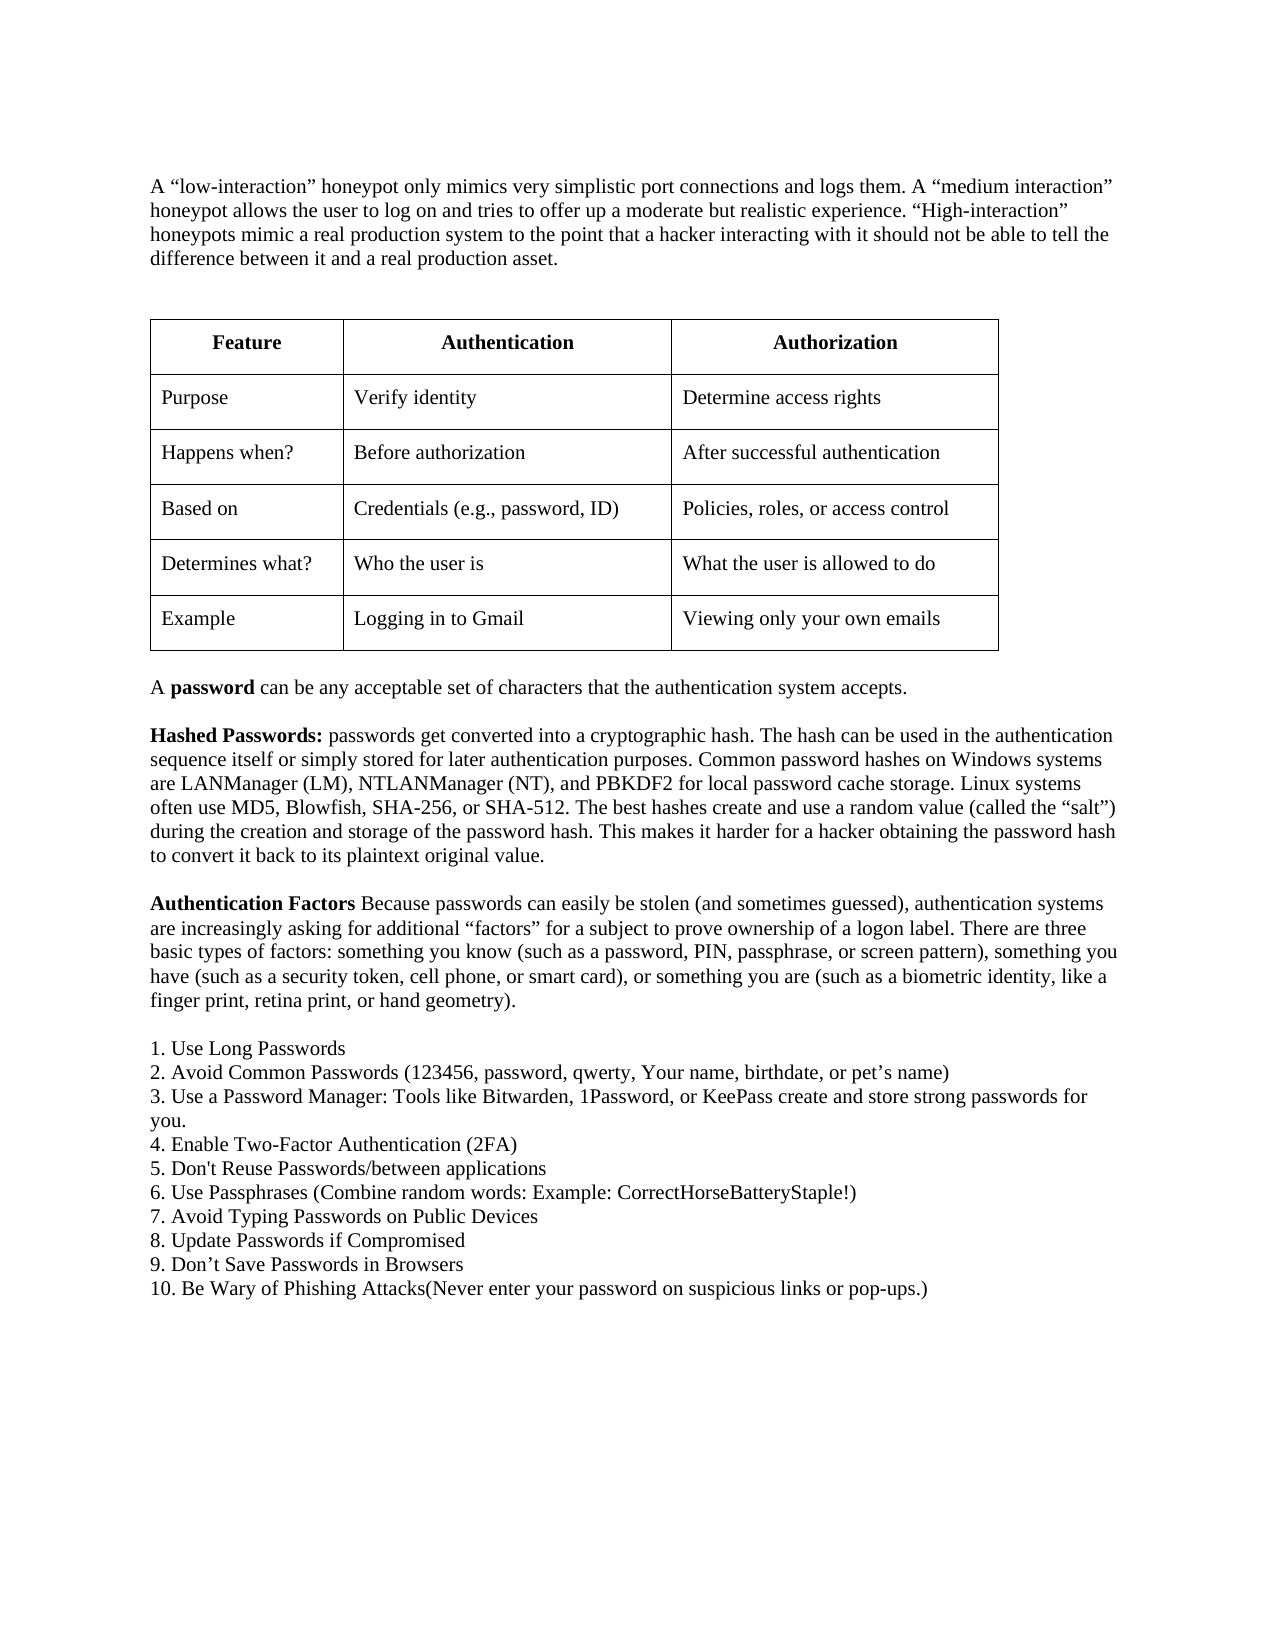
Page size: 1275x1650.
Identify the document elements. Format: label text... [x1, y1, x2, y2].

text 7. Avoid Typing Passwords on Public Devices [150, 1204, 1125, 1228]
text A “low-interaction” honeypot only mimics very simplistic port connections and logs them. A “medium interaction” honeypot allows the user to log on and tries to offer up a moderate but realistic experience. “High-interaction” honeypots mimic a real production system to the point that a hacker interacting with it should not be able to tell the difference between it and a real production asset. [150, 174, 1125, 270]
table_cell Policies, roles, or access control [672, 485, 998, 539]
table_cell Who the user is [344, 540, 671, 594]
table_cell Based on [151, 485, 343, 539]
text Hashed Passwords: passwords get converted into a cryptographic hash. The hash can be used in the authentication sequence itself or simply stored for later authentication purposes. Common password hashes on Windows systems are LANManager (LM), NTLANManager (NT), and PBKDF2 for local password cache storage. Linux systems often use MD5, Blowfish, SHA-256, or SHA-512. The best hashes create and use a random value (called the “salt”) during the creation and storage of the password hash. This makes it harder for a hacker obtaining the password hash to convert it back to its plaintext original value. [150, 723, 1125, 867]
text 2. Avoid Common Passwords (123456, password, qwerty, Your name, birthdate, or pet’s name) [150, 1060, 1125, 1084]
table_cell After successful authentication [672, 430, 998, 484]
table_header Authentication [344, 320, 671, 374]
table_cell Verify identity [344, 375, 671, 429]
text 1. Use Long Passwords [150, 1036, 1125, 1060]
text 10. Be Wary of Phishing Attacks(Never enter your password on suspicious links or pop-ups.) [150, 1276, 1125, 1300]
table_cell Happens when? [151, 430, 343, 484]
table_cell What the user is allowed to do [672, 540, 998, 594]
table_cell Logging in to Gmail [344, 596, 671, 650]
text 4. Enable Two-Factor Authentication (2FA) [150, 1132, 1125, 1156]
text 9. Don’t Save Passwords in Browsers [150, 1252, 1125, 1276]
table_cell Determines what? [151, 540, 343, 594]
text A password can be any acceptable set of characters that the authentication system accepts. [150, 675, 1125, 699]
table_cell Purpose [151, 375, 343, 429]
text Authentication Factors Because passwords can easily be stolen (and sometimes guessed), authentication systems are increasingly asking for additional “factors” for a subject to prove ownership of a logon label. There are three basic types of factors: something you know (such as a password, PIN, passphrase, or screen pattern), something you have (such as a security token, cell phone, or smart card), or something you are (such as a biometric identity, like a finger print, retina print, or hand geometry). [150, 891, 1125, 1012]
table_cell Credentials (e.g., password, ID) [344, 485, 671, 539]
text 5. Don't Reuse Passwords/between applications [150, 1156, 1125, 1180]
table_cell Viewing only your own emails [672, 596, 998, 650]
text 8. Update Passwords if Compromised [150, 1228, 1125, 1252]
text 6. Use Passphrases (Combine random words: Example: CorrectHorseBatteryStaple!) [150, 1180, 1125, 1204]
table_header Feature [151, 320, 343, 374]
text 3. Use a Password Manager: Tools like Bitwarden, 1Password, or KeePass create and store strong passwords for you. [150, 1084, 1125, 1132]
table_header Authorization [672, 320, 998, 374]
table_cell Before authorization [344, 430, 671, 484]
table_cell Example [151, 596, 343, 650]
table_cell Determine access rights [672, 375, 998, 429]
